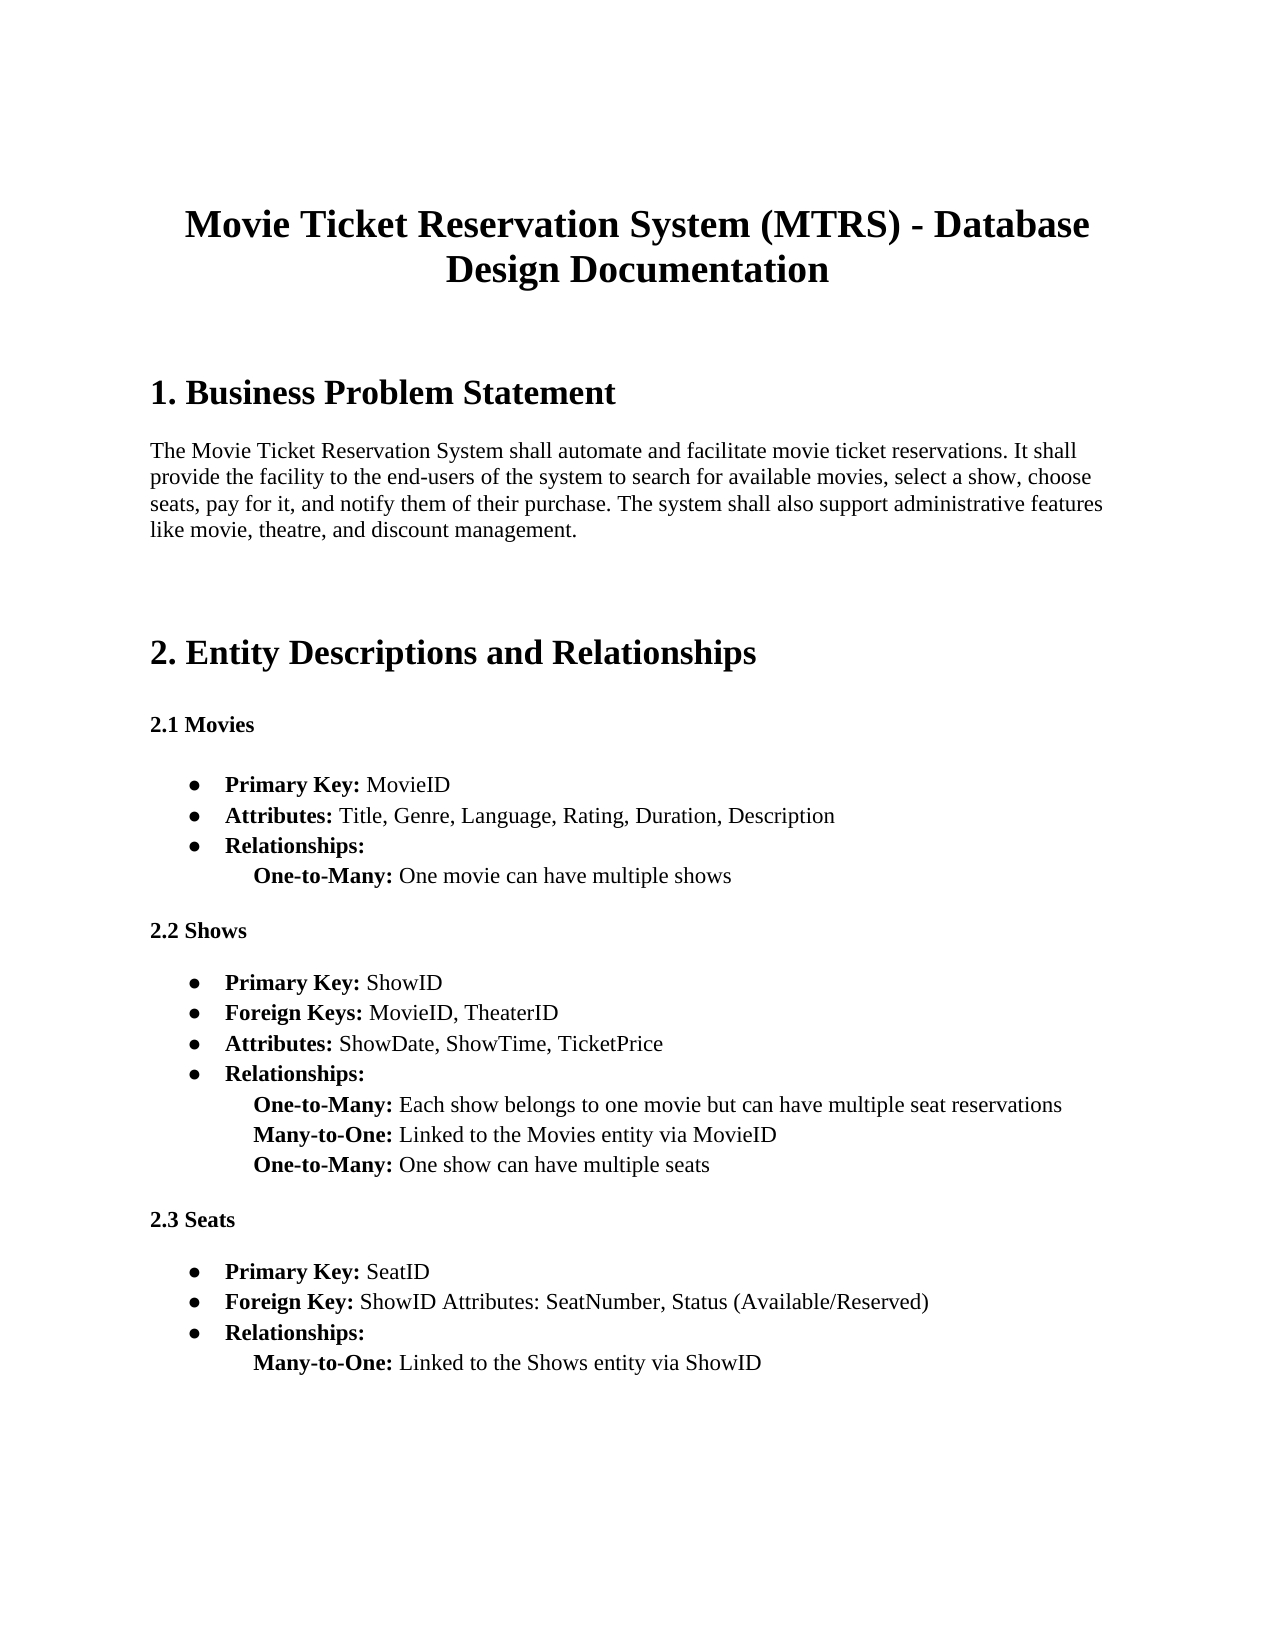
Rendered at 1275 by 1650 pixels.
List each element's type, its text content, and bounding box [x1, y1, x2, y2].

text One-to-Many: One movie can have multiple shows [253, 862, 1125, 889]
text One-to-Many: Each show belongs to one movie but can have multiple seat reservations [253, 1091, 1125, 1117]
text Many-to-One: Linked to the Movies entity via MovieID [253, 1121, 1125, 1147]
list Attributes: Title, Genre, Language, Rating, Duration, Description [187, 802, 1125, 828]
text 2.2 Shows [150, 918, 1125, 944]
text The Movie Ticket Reservation System shall automate and facilitate movie ticket reservations. It shall provide the facility to the end-users of the system to search for available movies, select a show, choose seats, pay for it, and notify them of their purchase. The system shall also support administrative features like movie, theatre, and discount management. [150, 437, 1125, 542]
text 2.1 Movies [150, 711, 1125, 737]
list Primary Key: SeatID [187, 1258, 1125, 1284]
list Primary Key: MovieID [187, 771, 1125, 798]
subtitle 2. Entity Descriptions and Relationships [150, 631, 1125, 672]
list Relationships: [187, 1060, 1125, 1087]
list Attributes: ShowDate, ShowTime, TicketPrice [187, 1030, 1125, 1056]
subtitle Movie Ticket Reservation System (MTRS) - Database Design Documentation [150, 200, 1125, 291]
list Foreign Key: ShowID Attributes: SeatNumber, Status (Available/Reserved) [187, 1288, 1125, 1314]
subtitle 1. Business Problem Statement [150, 371, 1125, 412]
text One-to-Many: One show can have multiple seats [253, 1151, 1125, 1177]
list Relationships: [187, 832, 1125, 858]
list Primary Key: ShowID [187, 969, 1125, 995]
list Relationships: [187, 1318, 1125, 1345]
list Foreign Keys: MovieID, TheaterID [187, 999, 1125, 1026]
text 2.3 Seats [150, 1206, 1125, 1233]
text Many-to-One: Linked to the Shows entity via ShowID [253, 1349, 1125, 1375]
